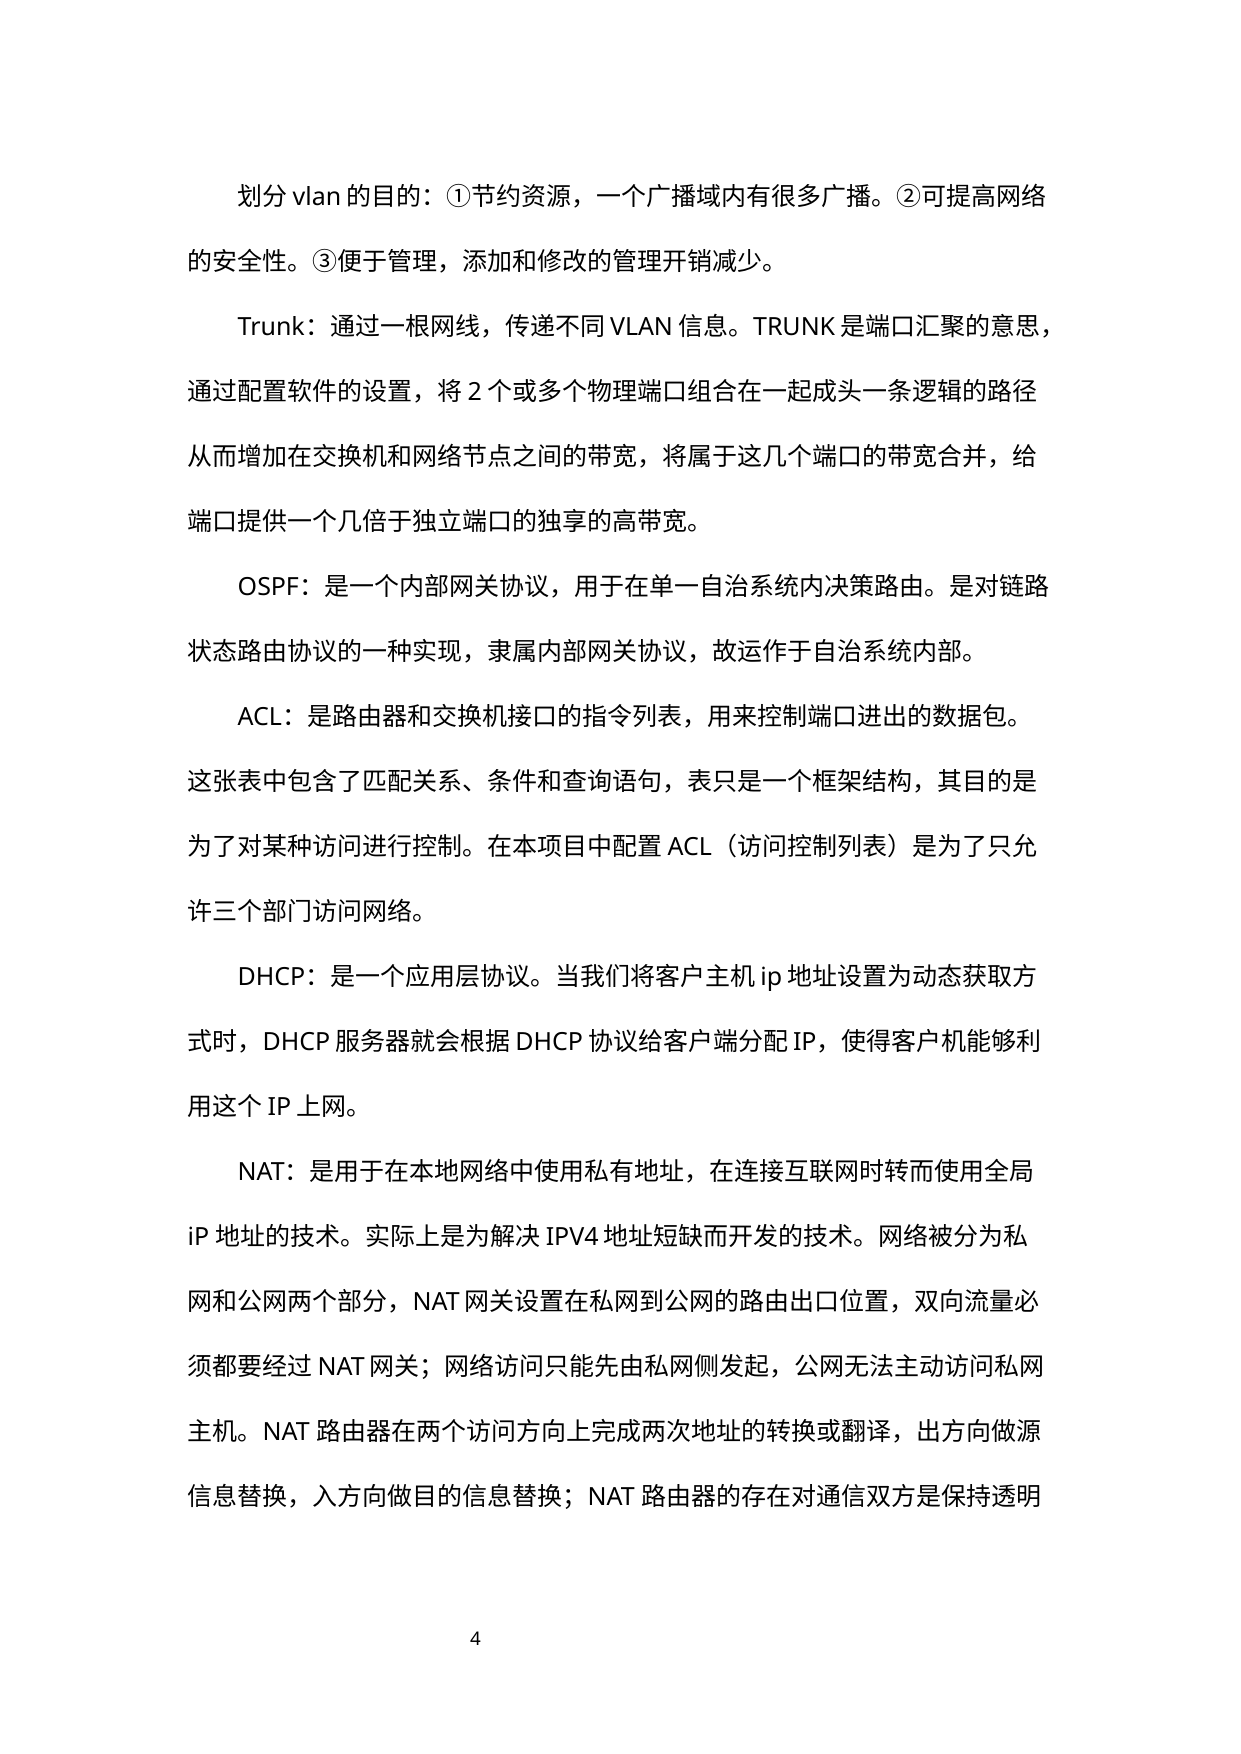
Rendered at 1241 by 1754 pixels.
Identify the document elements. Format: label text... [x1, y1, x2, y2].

text OSPF：是一个内部网关协议，用于在单一自治系统内决策路由。是对链路状态路由协议的一种实现，隶属内部网关协议，故运作于自治系统内部。 [187, 552, 1053, 682]
text ACL：是路由器和交换机接口的指令列表，用来控制端口进出的数据包。这张表中包含了匹配关系、条件和查询语句，表只是一个框架结构，其目的是为了对某种访问进行控制。在本项目中配置ACL（访问控制列表）是为了只允许三个部门访问网络。 [187, 682, 1053, 942]
text 划分vlan的目的：①节约资源，一个广播域内有很多广播。②可提高网络的安全性。③便于管理，添加和修改的管理开销减少。 [187, 162, 1053, 292]
text DHCP：是一个应用层协议。当我们将客户主机ip地址设置为动态获取方式时，DHCP服务器就会根据DHCP协议给客户端分配IP，使得客户机能够利用这个IP上网。 [187, 942, 1053, 1137]
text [187, 1137, 1053, 1527]
text Trunk：通过一根网线，传递不同VLAN信息。TRUNK是端口汇聚的意思，通过配置软件的设置，将2个或多个物理端口组合在一起成头一条逻辑的路径从而增加在交换机和网络节点之间的带宽，将属于这几个端口的带宽合并，给端口提供一个几倍于独立端口的独享的高带宽。 [187, 292, 1053, 552]
